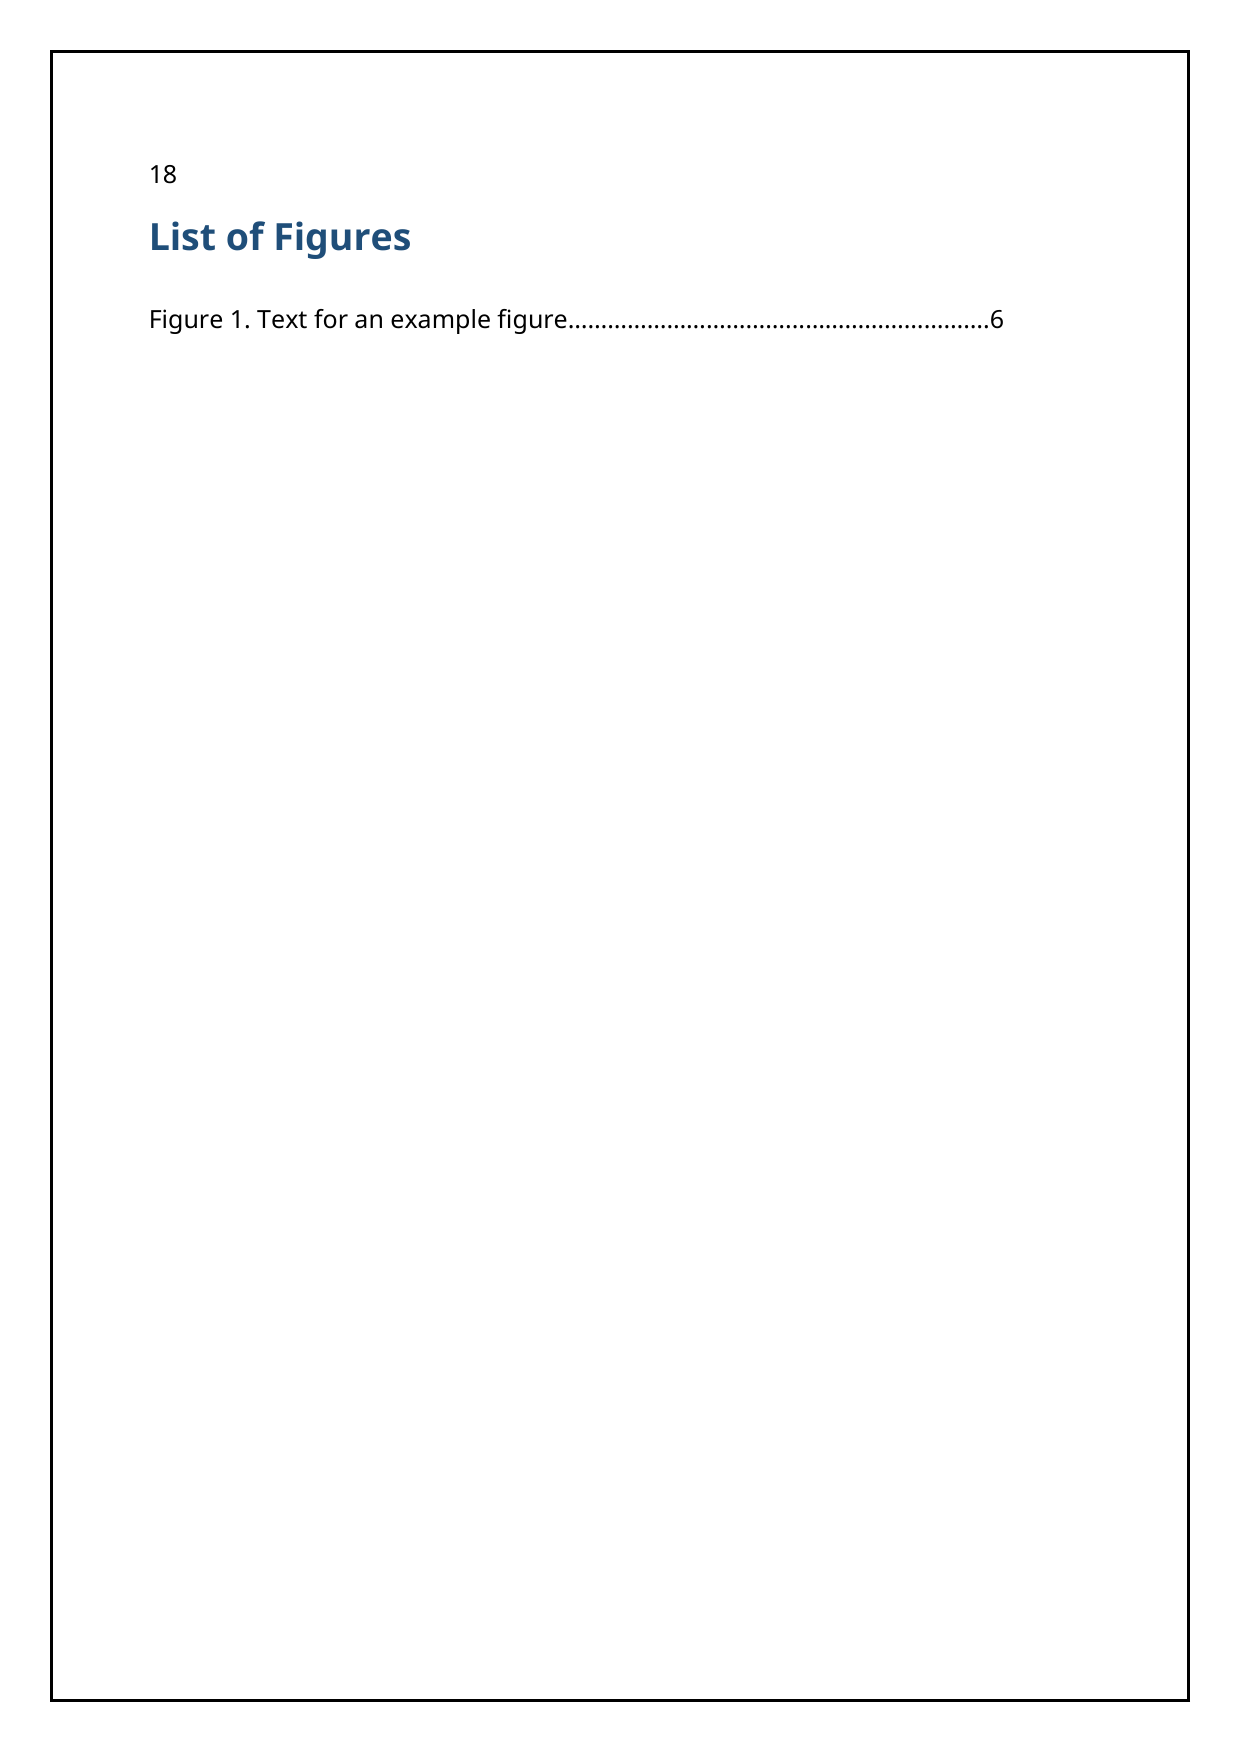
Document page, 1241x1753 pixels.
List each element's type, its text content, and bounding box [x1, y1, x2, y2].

text Figure 1. Text for an example figure……………………………...……………………….6 [148, 302, 1091, 336]
subtitle List of Figures [148, 210, 1084, 261]
text 18 [148, 157, 1091, 191]
